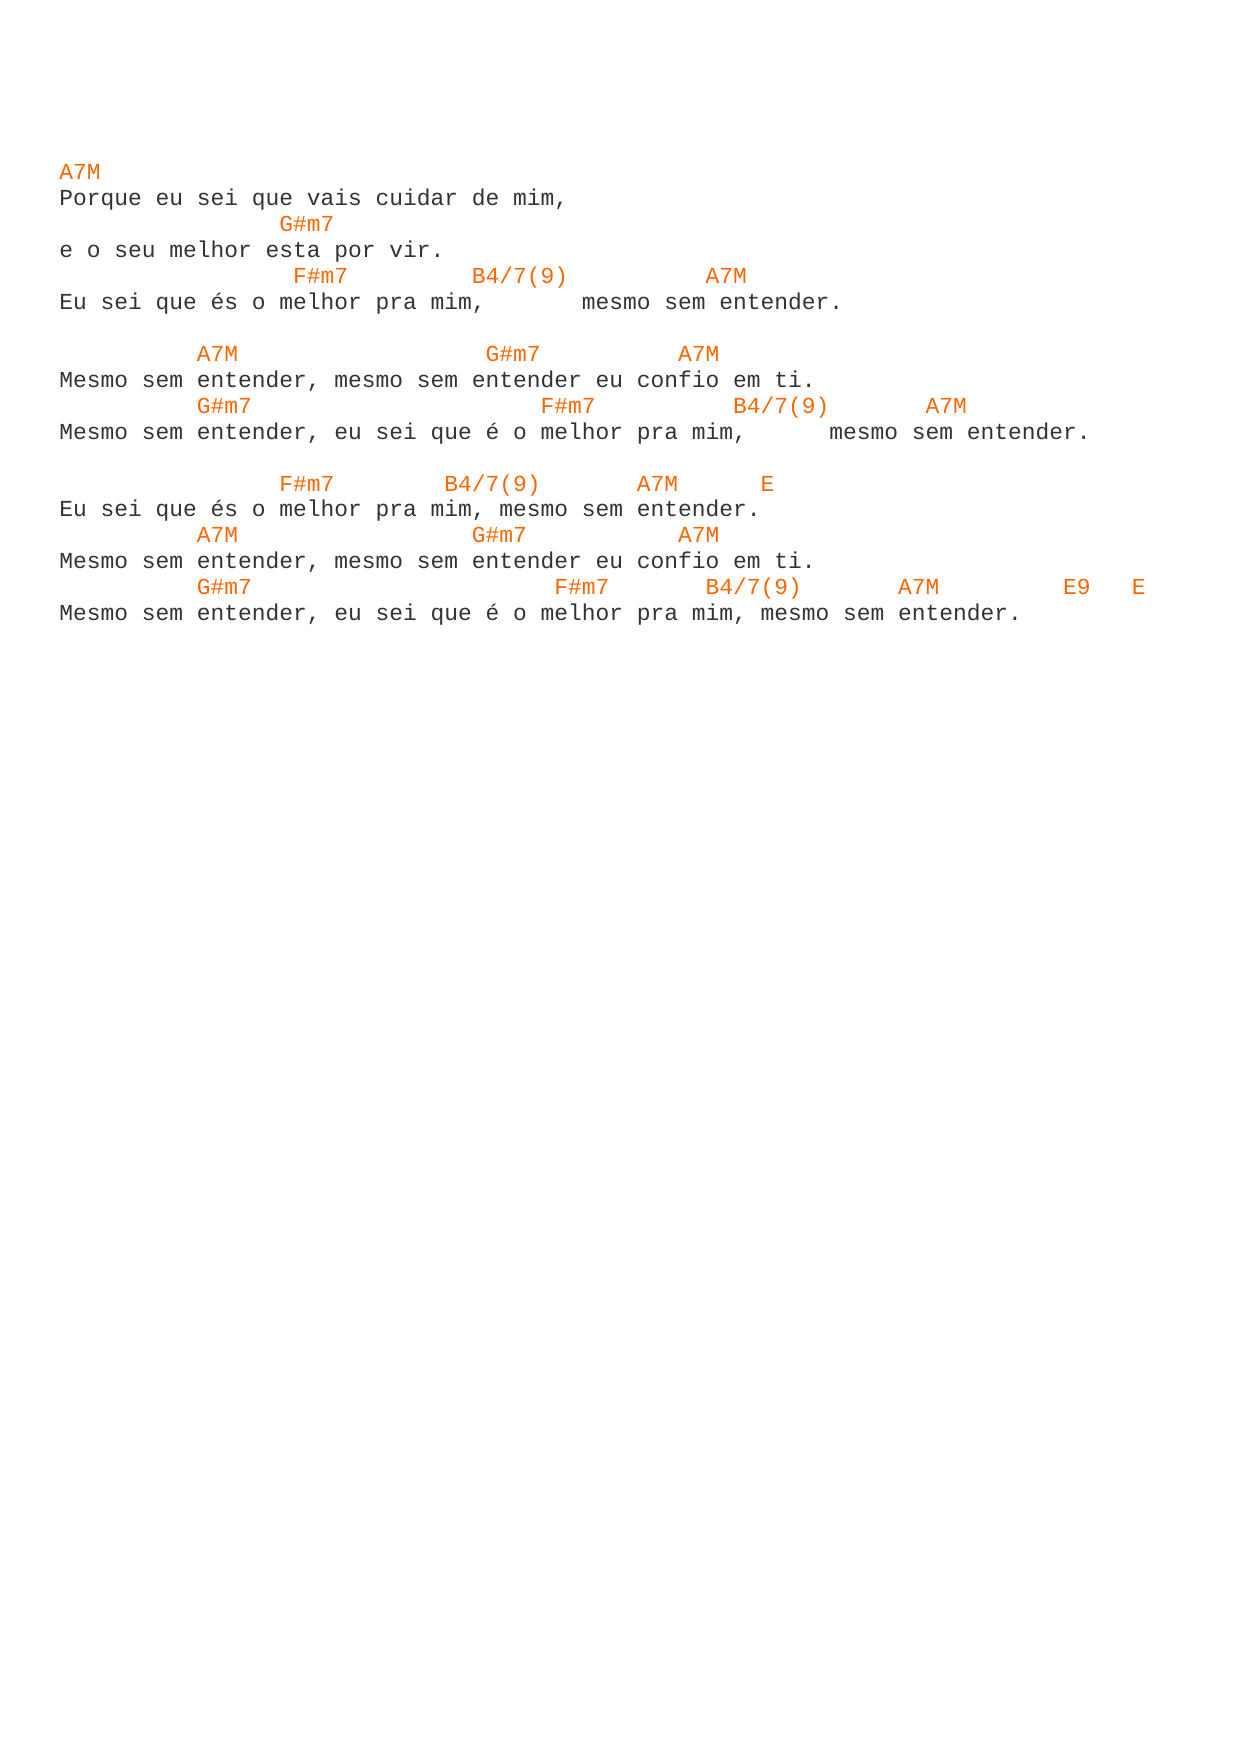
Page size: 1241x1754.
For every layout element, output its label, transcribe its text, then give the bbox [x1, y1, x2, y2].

text Mesmo sem entender, mesmo sem entender eu confio em ti. [59, 550, 1196, 576]
text e o seu melhor esta por vir. [59, 238, 1196, 264]
text Mesmo sem entender, eu sei que é o melhor pra mim, mesmo sem entender. [59, 602, 1196, 627]
text Mesmo sem entender, eu sei que é o melhor pra mim, mesmo sem entender. [59, 420, 1196, 446]
text Eu sei que és o melhor pra mim, mesmo sem entender. [59, 498, 1196, 524]
text A7M G#m7 A7M [59, 524, 1196, 550]
text A7M [59, 137, 1196, 187]
text Eu sei que és o melhor pra mim, mesmo sem entender. [59, 290, 1196, 316]
text G#m7 F#m7 B4/7(9) A7M E9 E [59, 576, 1196, 602]
text G#m7 [59, 212, 1196, 238]
text G#m7 F#m7 B4/7(9) A7M [59, 394, 1196, 420]
text Porque eu sei que vais cuidar de mim, [59, 187, 1196, 212]
text F#m7 B4/7(9) A7M E [59, 472, 1196, 498]
text F#m7 B4/7(9) A7M [59, 264, 1196, 290]
text A7M G#m7 A7M [59, 342, 1196, 368]
text Mesmo sem entender, mesmo sem entender eu confio em ti. [59, 368, 1196, 394]
